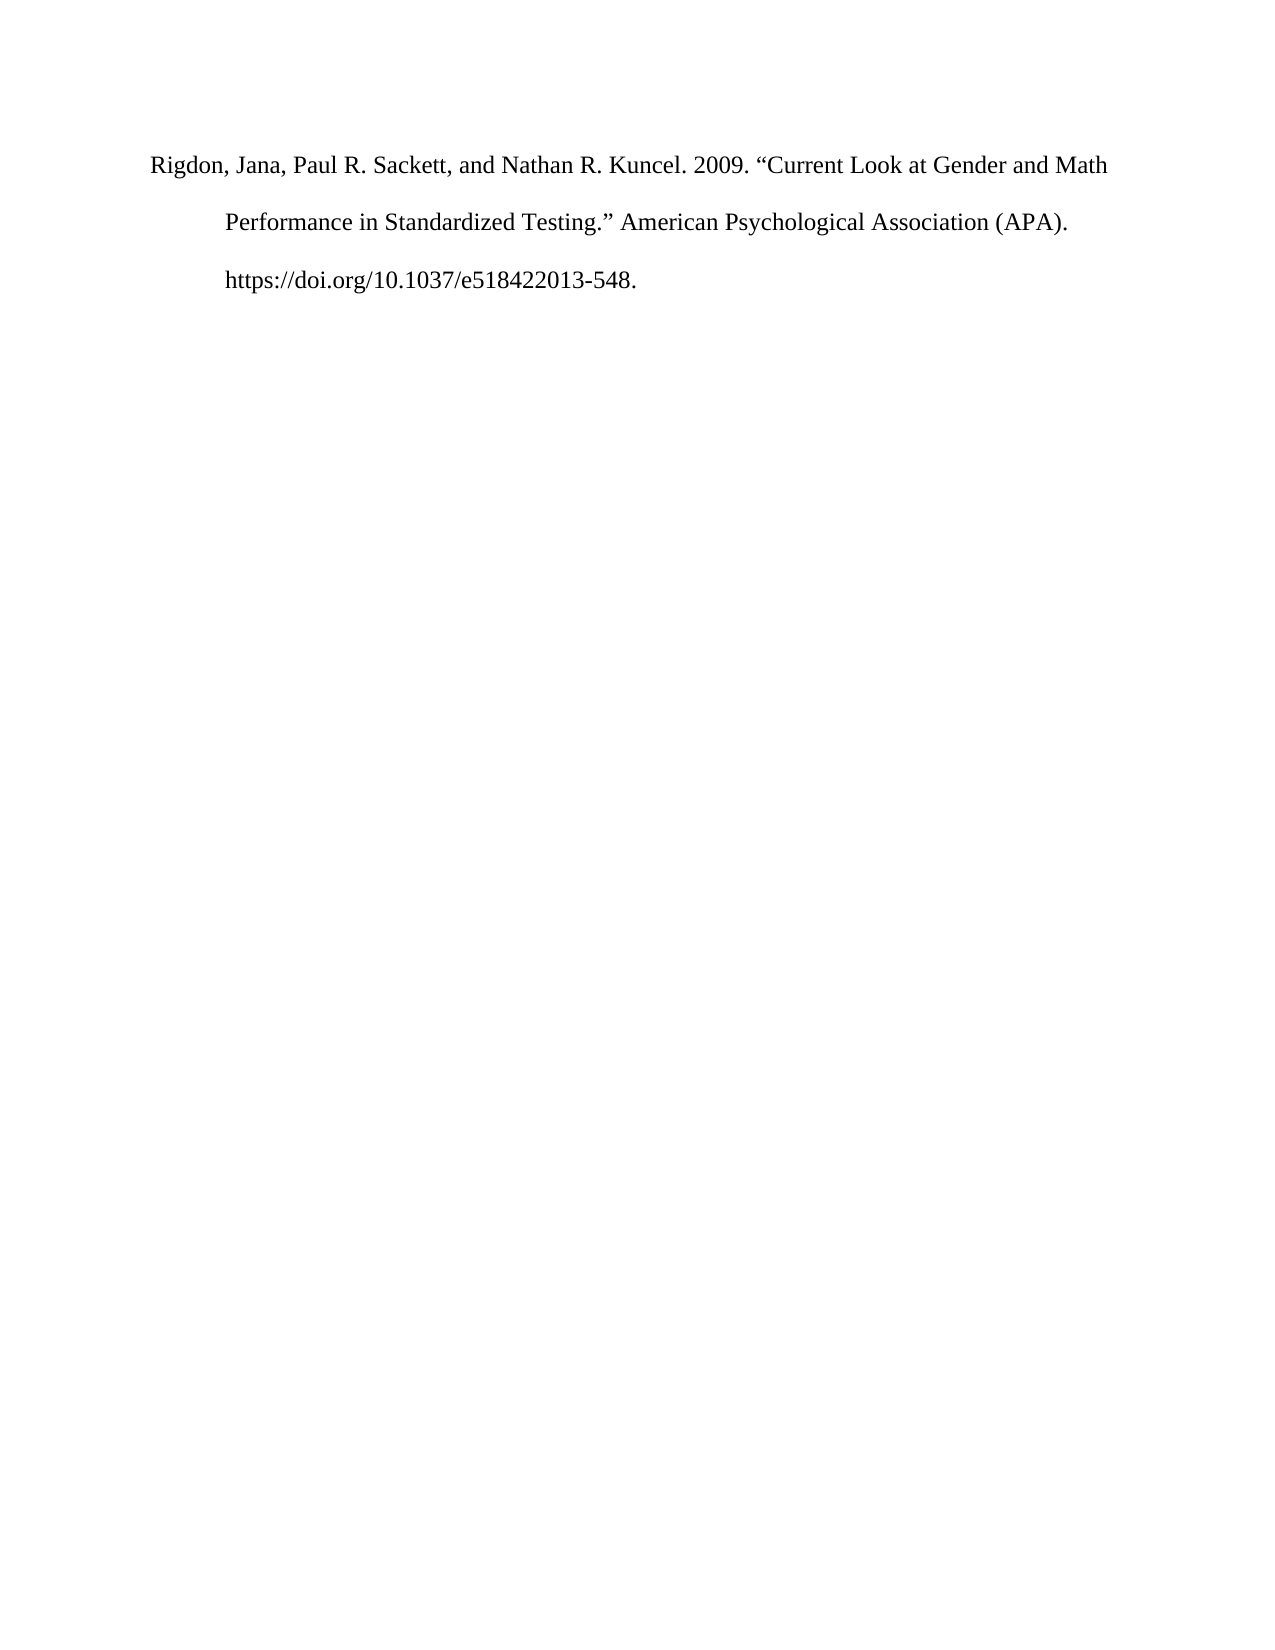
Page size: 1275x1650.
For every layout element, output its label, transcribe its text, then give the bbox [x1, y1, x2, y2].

text Rigdon, Jana, Paul R. Sackett, and Nathan R. Kuncel. 2009. “Current Look at Gender and Math Performance in Standardized Testing.” American Psychological Association (APA). https://doi.org/10.1037/e518422013-548. [150, 150, 1125, 294]
